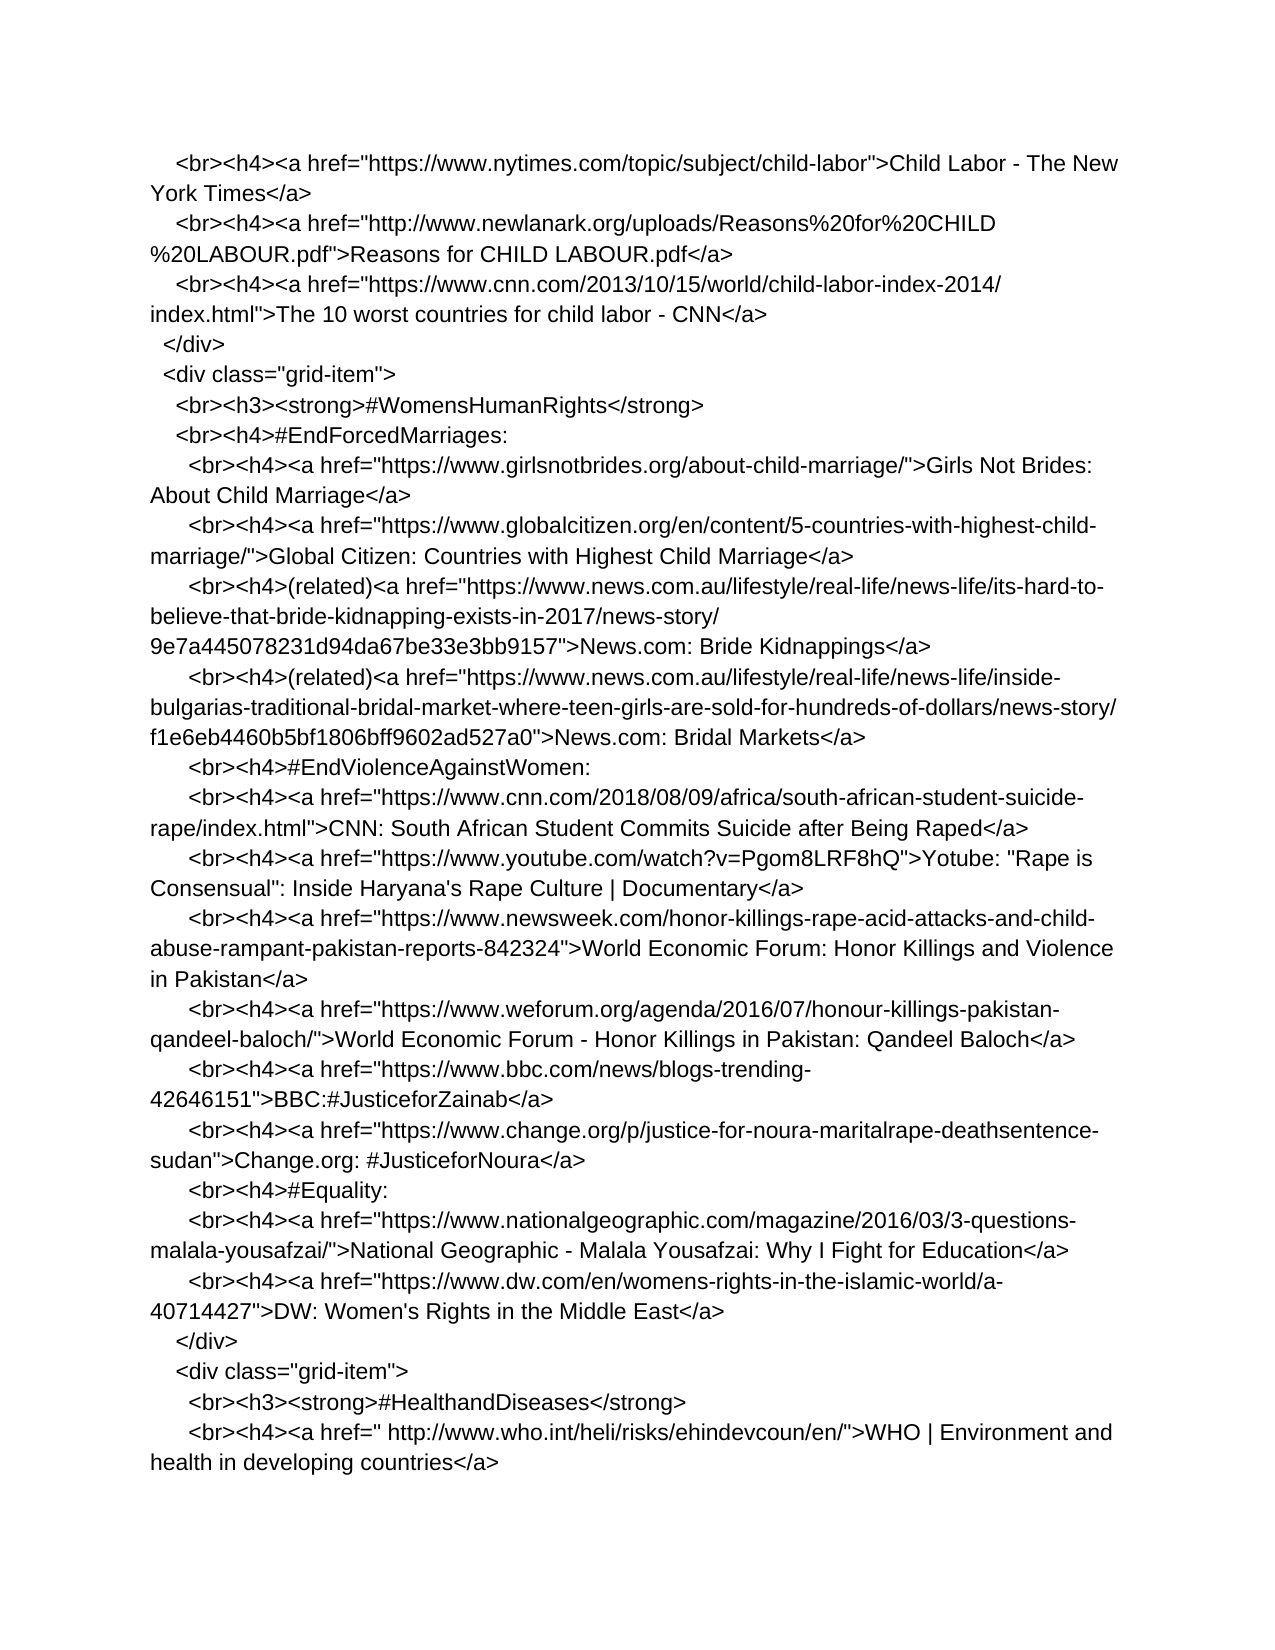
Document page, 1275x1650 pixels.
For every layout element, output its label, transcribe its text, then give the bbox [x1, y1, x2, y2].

text <br><h4>#EndViolenceAgainstWomen: [150, 754, 1125, 781]
text <br><h4><a href="https://www.cnn.com/2013/10/15/world/child-labor-index-2014/index.html">The 10 worst countries for child labor - CNN</a> [150, 271, 1125, 327]
text <br><h4>(related)<a href="https://www.news.com.au/lifestyle/real-life/news-life/its-hard-to-believe-that-bride-kidnapping-exists-in-2017/news-story/9e7a445078231d94da67be33e3bb9157">News.com: Bride Kidnappings</a> [150, 573, 1125, 660]
text </div> [150, 331, 1125, 358]
text <br><h4><a href="http://www.newlanark.org/uploads/Reasons%20for%20CHILD%20LABOUR.pdf">Reasons for CHILD LABOUR.pdf</a> [150, 210, 1125, 267]
text <br><h4><a href="https://www.girlsnotbrides.org/about-child-marriage/">Girls Not Brides: About Child Marriage</a> [150, 452, 1125, 509]
text <br><h4><a href="https://www.globalcitizen.org/en/content/5-countries-with-highest-child-marriage/">Global Citizen: Countries with Highest Child Marriage</a> [150, 512, 1125, 569]
text <br><h4><a href=" http://www.who.int/heli/risks/ehindevcoun/en/">WHO | Environment and health in developing countries</a> [150, 1419, 1125, 1475]
text <br><h3><strong>#WomensHumanRights</strong> [150, 392, 1125, 418]
text </div> [150, 1328, 1125, 1354]
text <br><h4><a href="https://www.dw.com/en/womens-rights-in-the-islamic-world/a-40714427">DW: Women's Rights in the Middle East</a> [150, 1268, 1125, 1324]
text <br><h4><a href="https://www.change.org/p/justice-for-noura-maritalrape-deathsentence-sudan">Change.org: #JusticeforNoura</a> [150, 1117, 1125, 1173]
text <div class="grid-item"> [150, 1358, 1125, 1385]
text <br><h4>(related)<a href="https://www.news.com.au/lifestyle/real-life/news-life/inside-bulgarias-traditional-bridal-market-where-teen-girls-are-sold-for-hundreds-of-dollars/news-story/f1e6eb4460b5bf1806bff9602ad527a0">News.com: Bridal Markets</a> [150, 663, 1125, 750]
text <br><h4><a href="https://www.nationalgeographic.com/magazine/2016/03/3-questions-malala-yousafzai/">National Geographic - Malala Yousafzai: Why I Fight for Education</a> [150, 1207, 1125, 1264]
text <br><h4><a href="https://www.cnn.com/2018/08/09/africa/south-african-student-suicide-rape/index.html">CNN: South African Student Commits Suicide after Being Raped</a> [150, 784, 1125, 841]
text <br><h3><strong>#HealthandDiseases</strong> [150, 1388, 1125, 1415]
text <br><h4>#EndForcedMarriages: [150, 422, 1125, 448]
text <br><h4><a href="https://www.weforum.org/agenda/2016/07/honour-killings-pakistan-qandeel-baloch/">World Economic Forum - Honor Killings in Pakistan: Qandeel Baloch</a> [150, 996, 1125, 1052]
text <br><h4><a href="https://www.nytimes.com/topic/subject/child-labor">Child Labor - The New York Times</a> [150, 150, 1125, 207]
text <br><h4><a href="https://www.youtube.com/watch?v=Pgom8LRF8hQ">Yotube: "Rape is Consensual": Inside Haryana's Rape Culture | Documentary</a> [150, 845, 1125, 901]
text <br><h4>#Equality: [150, 1177, 1125, 1203]
text <br><h4><a href="https://www.newsweek.com/honor-killings-rape-acid-attacks-and-child-abuse-rampant-pakistan-reports-842324">World Economic Forum: Honor Killings and Violence in Pakistan</a> [150, 905, 1125, 992]
text <br><h4><a href="https://www.bbc.com/news/blogs-trending-42646151">BBC:#JusticeforZainab</a> [150, 1056, 1125, 1113]
text <div class="grid-item"> [150, 361, 1125, 388]
